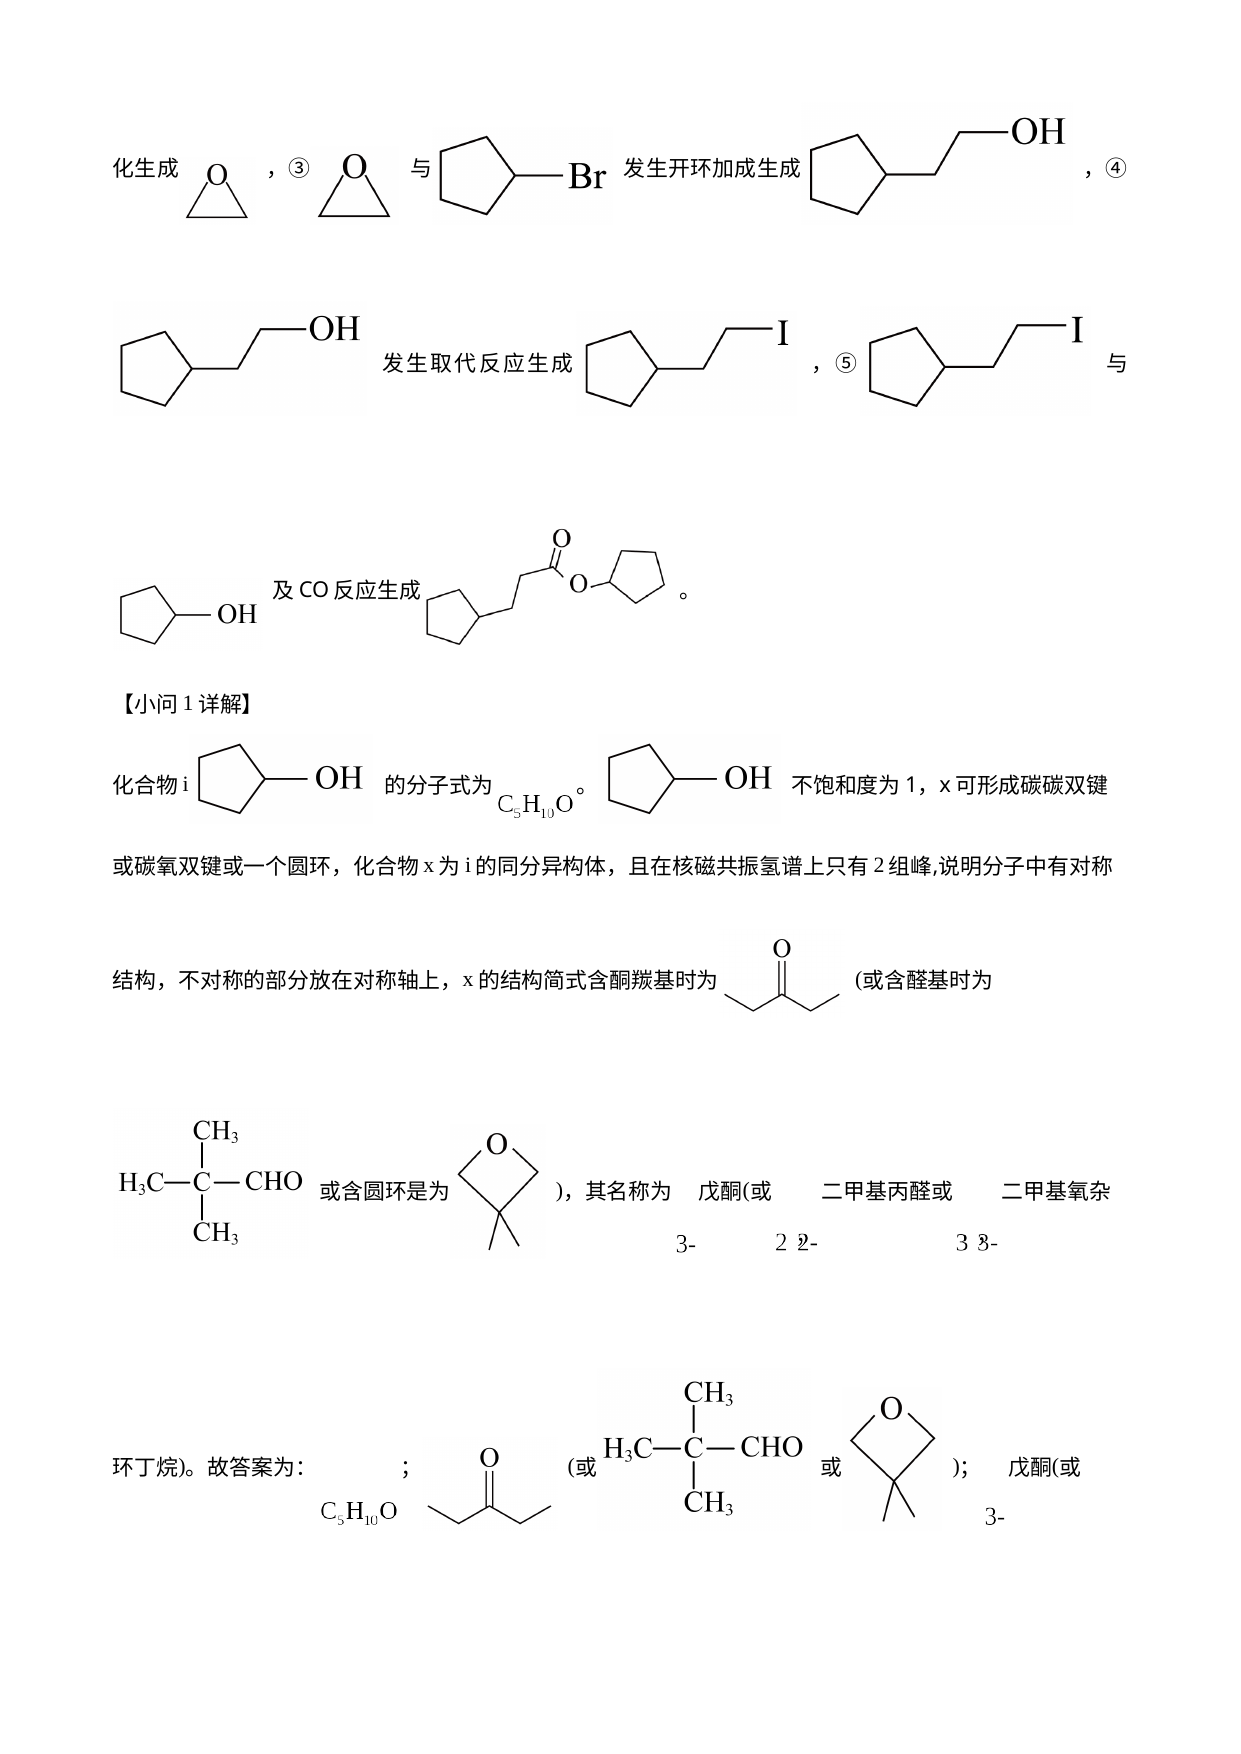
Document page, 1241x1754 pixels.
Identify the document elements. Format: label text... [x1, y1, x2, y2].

picture [596, 1368, 811, 1531]
picture [576, 311, 797, 416]
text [112, 102, 1128, 671]
picture [718, 929, 845, 1018]
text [112, 735, 1128, 1563]
picture [860, 306, 1092, 416]
picture [801, 102, 1074, 225]
picture [310, 146, 400, 225]
picture [598, 734, 782, 824]
picture [842, 1387, 943, 1531]
picture [421, 1437, 558, 1531]
picture [432, 127, 614, 225]
picture [112, 1108, 310, 1259]
picture [421, 522, 670, 651]
picture [112, 578, 263, 651]
picture [450, 1124, 546, 1259]
text 【小问1详解】 [112, 686, 1128, 719]
picture [179, 157, 256, 225]
picture [188, 734, 373, 824]
picture [112, 301, 368, 416]
